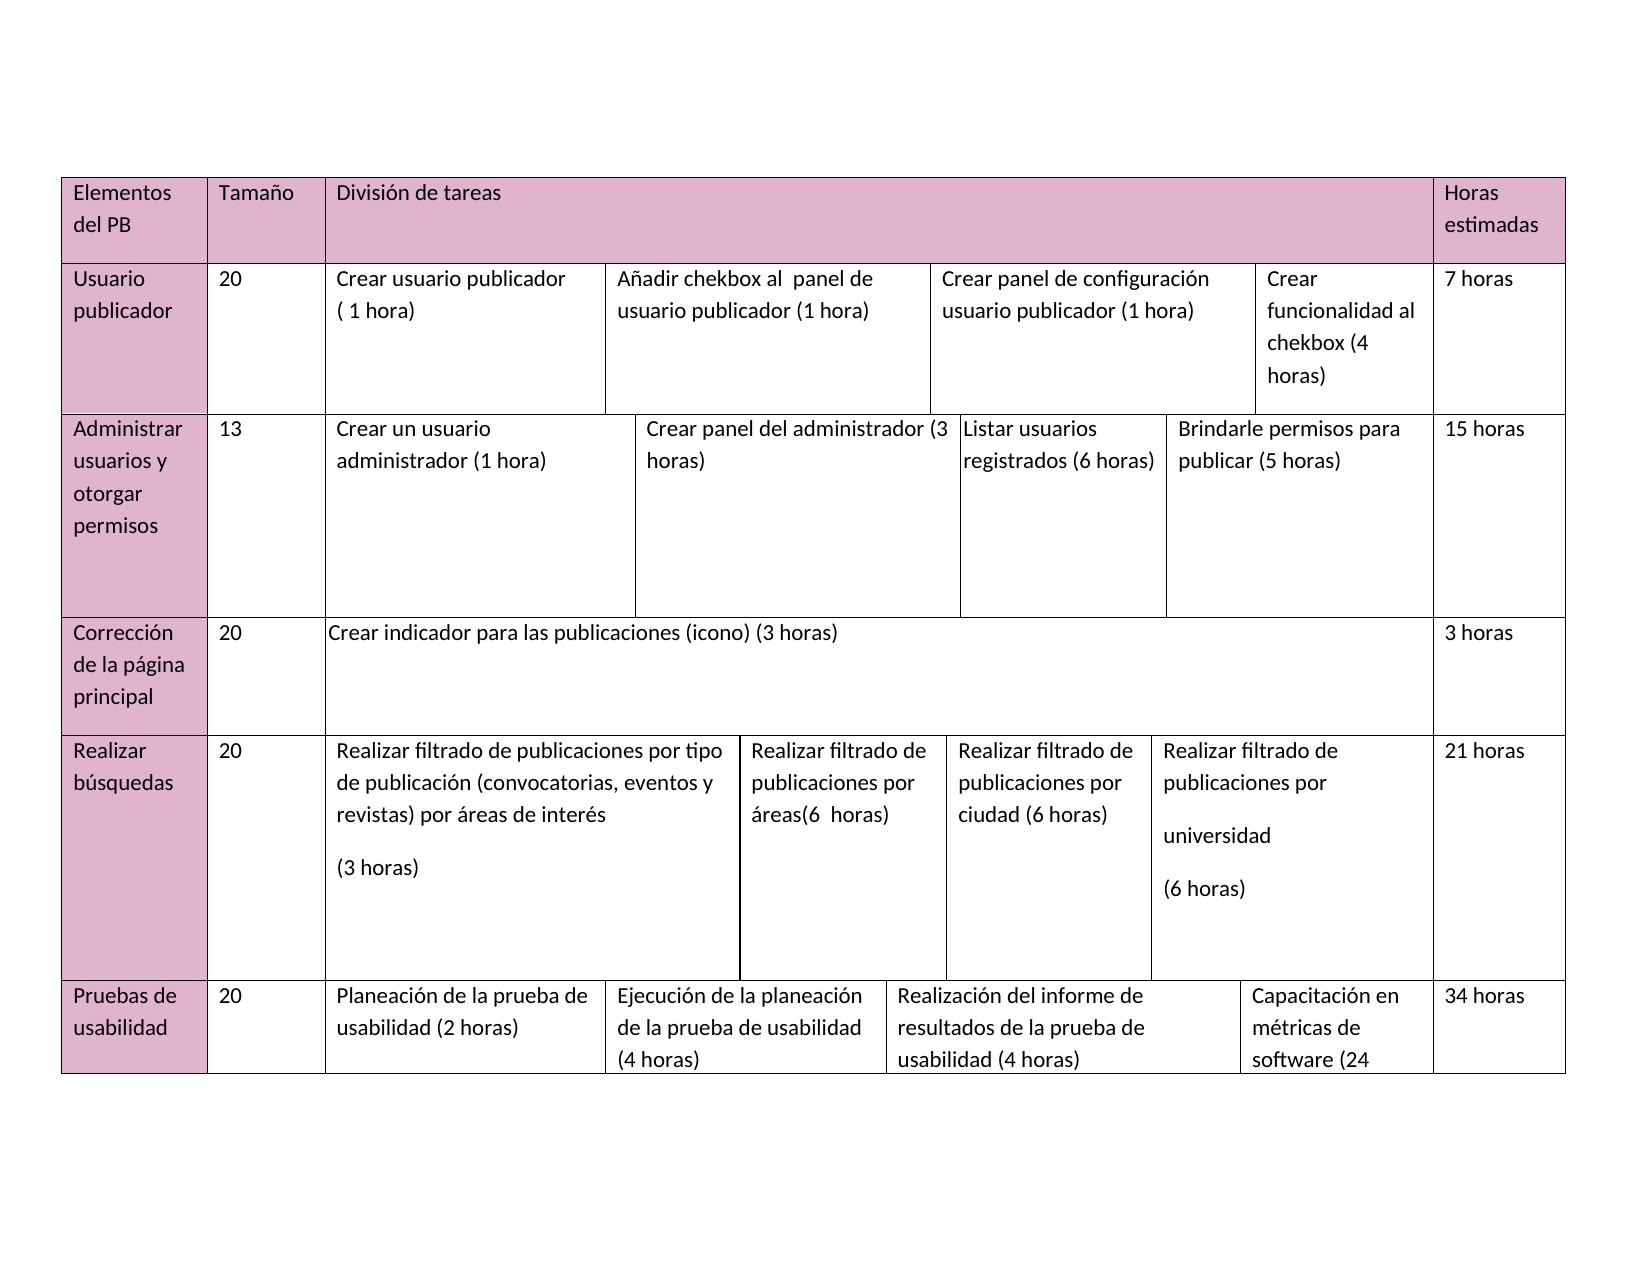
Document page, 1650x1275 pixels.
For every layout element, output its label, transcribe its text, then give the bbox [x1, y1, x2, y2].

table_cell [887, 981, 1240, 1073]
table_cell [62, 981, 207, 1073]
table_cell 13 [208, 415, 325, 617]
table_cell Realizar filtrado de publicaciones por ciudad (6 horas) [947, 736, 1151, 980]
table_cell Realizar filtrado de publicaciones por universidad (6 horas) [1152, 736, 1433, 980]
table_cell Corrección de la página principal [62, 618, 207, 735]
table_cell 3 horas [1434, 618, 1565, 735]
table_cell Crear usuario publicador ( 1 hora) [326, 264, 605, 413]
table_cell Crear indicador para las publicaciones (icono) (3 horas) [326, 618, 1433, 735]
table_cell Administrar usuarios y otorgar permisos [62, 415, 207, 617]
table_cell Realizar filtrado de publicaciones por tipo de publicación (convocatorias, eventos y revistas) por áreas de interés (3 horas) [326, 736, 739, 980]
table_cell 20 [208, 981, 325, 1073]
table_cell Realizar filtrado de publicaciones por áreas(6 horas) [741, 736, 946, 980]
table_header Horas estimadas [1434, 178, 1565, 263]
table_cell Añadir chekbox al panel de usuario publicador (1 hora) [606, 264, 930, 413]
table_cell 7 horas [1434, 264, 1565, 413]
table_cell Crear funcionalidad al chekbox (4 horas) [1256, 264, 1433, 413]
table_cell 15 horas [1434, 415, 1565, 617]
table_cell Brindarle permisos para publicar (5 horas) [1167, 415, 1433, 617]
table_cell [326, 981, 605, 1073]
table_cell Usuario publicador [62, 264, 207, 413]
table_cell 20 [208, 618, 325, 735]
table_cell 34 horas [1434, 981, 1565, 1073]
table_cell Crear panel del administrador (3 horas) [636, 415, 960, 617]
table_cell Realizar búsquedas [62, 736, 207, 980]
table_cell Crear un usuario administrador (1 hora) [326, 415, 635, 617]
table_cell Crear panel de configuración usuario publicador (1 hora) [931, 264, 1255, 413]
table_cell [1241, 981, 1433, 1073]
table_cell 20 [208, 736, 325, 980]
table_header División de tareas [326, 178, 1433, 263]
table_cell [606, 981, 886, 1073]
table_cell 21 horas [1434, 736, 1565, 980]
table_cell Listar usuarios registrados (6 horas) [961, 415, 1166, 617]
table_header Tamaño [208, 178, 325, 263]
table_header Elementos del PB [62, 178, 207, 263]
table_cell 20 [208, 264, 325, 413]
